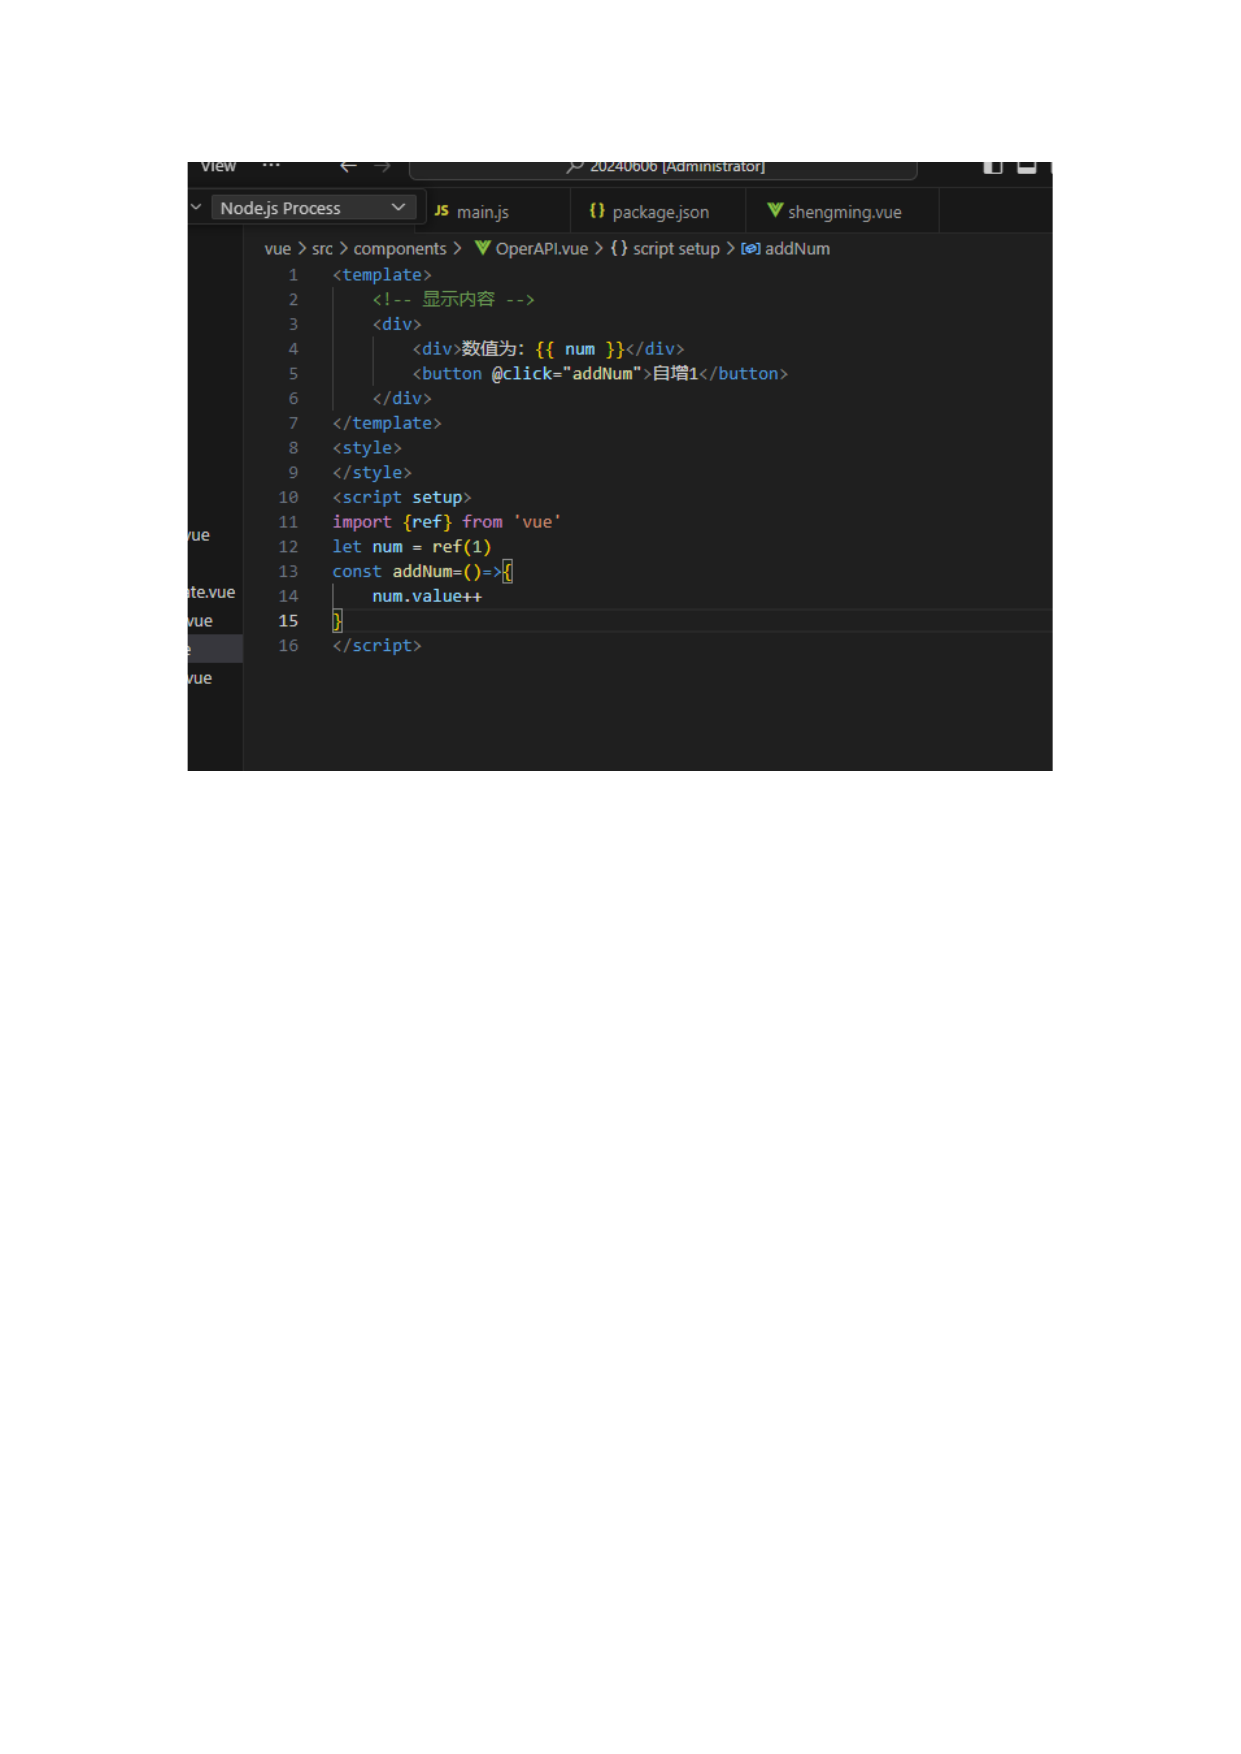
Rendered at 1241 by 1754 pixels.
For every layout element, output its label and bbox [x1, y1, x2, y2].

picture [187, 162, 1053, 771]
